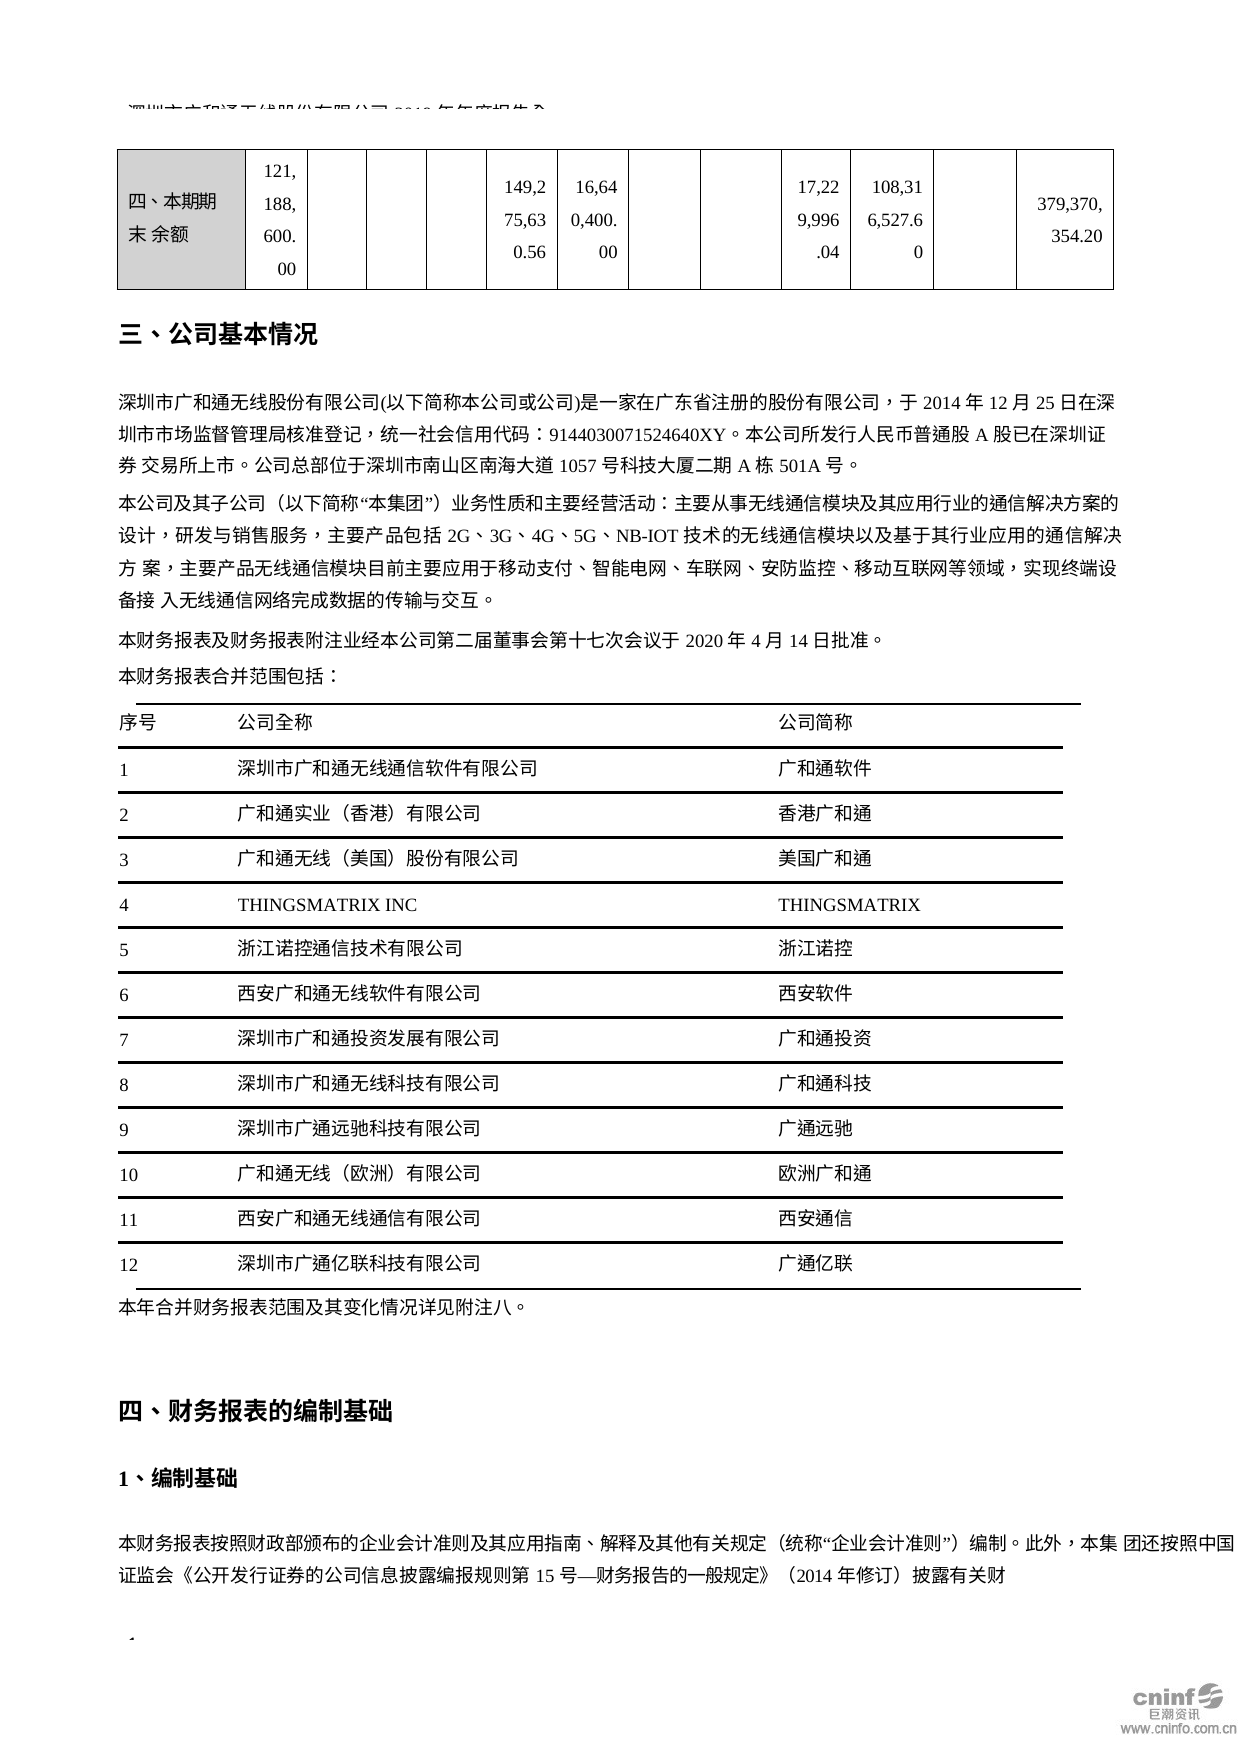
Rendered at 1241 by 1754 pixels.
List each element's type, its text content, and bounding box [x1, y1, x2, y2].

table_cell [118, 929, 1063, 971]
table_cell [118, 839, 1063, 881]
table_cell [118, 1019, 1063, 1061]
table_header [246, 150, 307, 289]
text 本财务报表按照财政部颁布的企业会计准则及其应用指南、解释及其他有关规定（统称“企业会计准则”）编制。此外，本集 团还按照中国证监会《公开发行证券的公司信息披露编报规则第 15 号—财务报告的一般规定》（2014 年修订）披露有关财 [118, 1530, 1240, 1588]
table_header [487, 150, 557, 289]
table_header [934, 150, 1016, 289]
subtitle 四、财务报表的编制基础 [118, 1394, 1240, 1428]
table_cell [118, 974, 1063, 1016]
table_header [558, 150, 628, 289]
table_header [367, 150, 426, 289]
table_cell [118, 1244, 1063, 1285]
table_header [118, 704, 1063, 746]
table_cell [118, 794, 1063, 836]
text 本财务报表及财务报表附注业经本公司第二届董事会第十七次会议于 2020 年 4 月 14 日批准。 本财务报表合并范围包括： [118, 627, 888, 689]
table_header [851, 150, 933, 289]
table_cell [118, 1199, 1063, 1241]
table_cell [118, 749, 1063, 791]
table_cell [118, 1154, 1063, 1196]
subtitle 三、公司基本情况 [118, 317, 1240, 351]
subtitle 1、编制基础 [118, 1463, 1240, 1493]
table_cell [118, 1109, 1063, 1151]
picture [1115, 1680, 1240, 1737]
text 本公司及其子公司（以下简称“本集团”）业务性质和主要经营活动：主要从事无线通信模块及其应用行业的通信解决方案的 设计，研发与销售服务，主要产品包括 2G、3G、4G、5G、NB-IOT 技术的无线通信模块以及基于其行业应用的通信解决方 案，主要产品无线通信模块目前主要应用于移动支付、智能电网、车联网、安防监控、移动互联网等领域，实现终端设备接 入无线通信网络完成数据的传输与交互。 [118, 490, 1122, 613]
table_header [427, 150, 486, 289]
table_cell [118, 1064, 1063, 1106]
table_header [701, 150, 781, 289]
text 本年合并财务报表范围及其变化情况详见附注八。 [118, 1294, 1240, 1320]
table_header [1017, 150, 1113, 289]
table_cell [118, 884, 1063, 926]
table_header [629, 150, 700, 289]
text 深圳市广和通无线股份有限公司(以下简称本公司或公司)是一家在广东省注册的股份有限公司，于 2014 年 12 月 25 日在深 圳市市场监督管理局核准登记，统一社会信用代码：9144030071524640XY。本公司所发行人民币普通股 A 股已在深圳证券 交易所上市。公司总部位于深圳市南山区南海大道 1057 号科技大厦二期 A 栋 501A 号。 [118, 389, 1123, 478]
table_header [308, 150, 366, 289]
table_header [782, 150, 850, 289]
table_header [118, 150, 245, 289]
